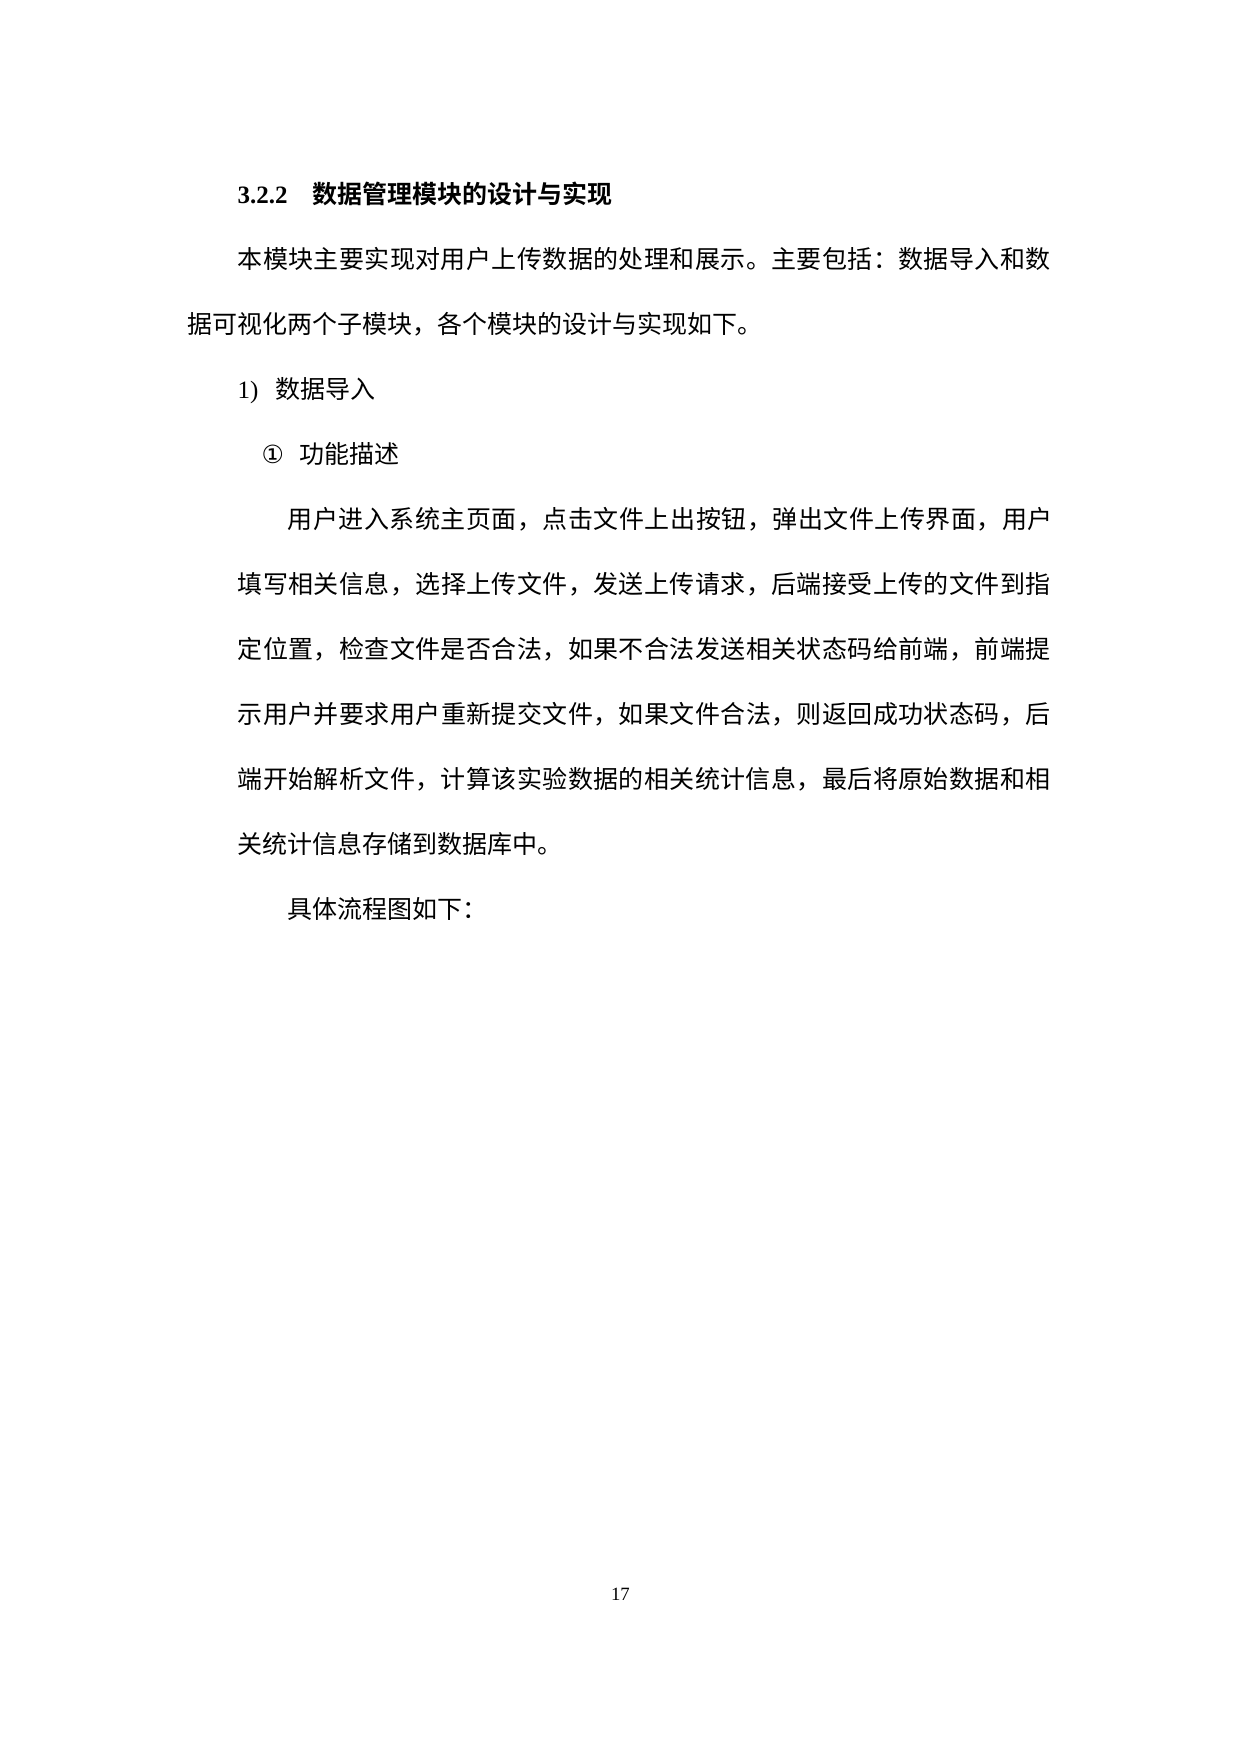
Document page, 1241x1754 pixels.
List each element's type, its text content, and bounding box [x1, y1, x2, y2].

subtitle 数据管理模块的设计与实现 [237, 160, 1053, 225]
text 具体流程图如下： [237, 875, 1053, 940]
text 用户进入系统主页面，点击文件上出按钮，弹出文件上传界面，用户填写相关信息，选择上传文件，发送上传请求，后端接受上传的文件到指定位置，检查文件是否合法，如果不合法发送相关状态码给前端，前端提示用户并要求用户重新提交文件，如果文件合法，则返回成功状态码，后端开始解析文件，计算该实验数据的相关统计信息，最后将原始数据和相关统计信息存储到数据库中。 [237, 485, 1053, 875]
list 功能描述 [261, 420, 1053, 485]
text 本模块主要实现对用户上传数据的处理和展示。主要包括：数据导入和数据可视化两个子模块，各个模块的设计与实现如下。 [187, 225, 1053, 355]
list 数据导入 [237, 355, 1053, 420]
